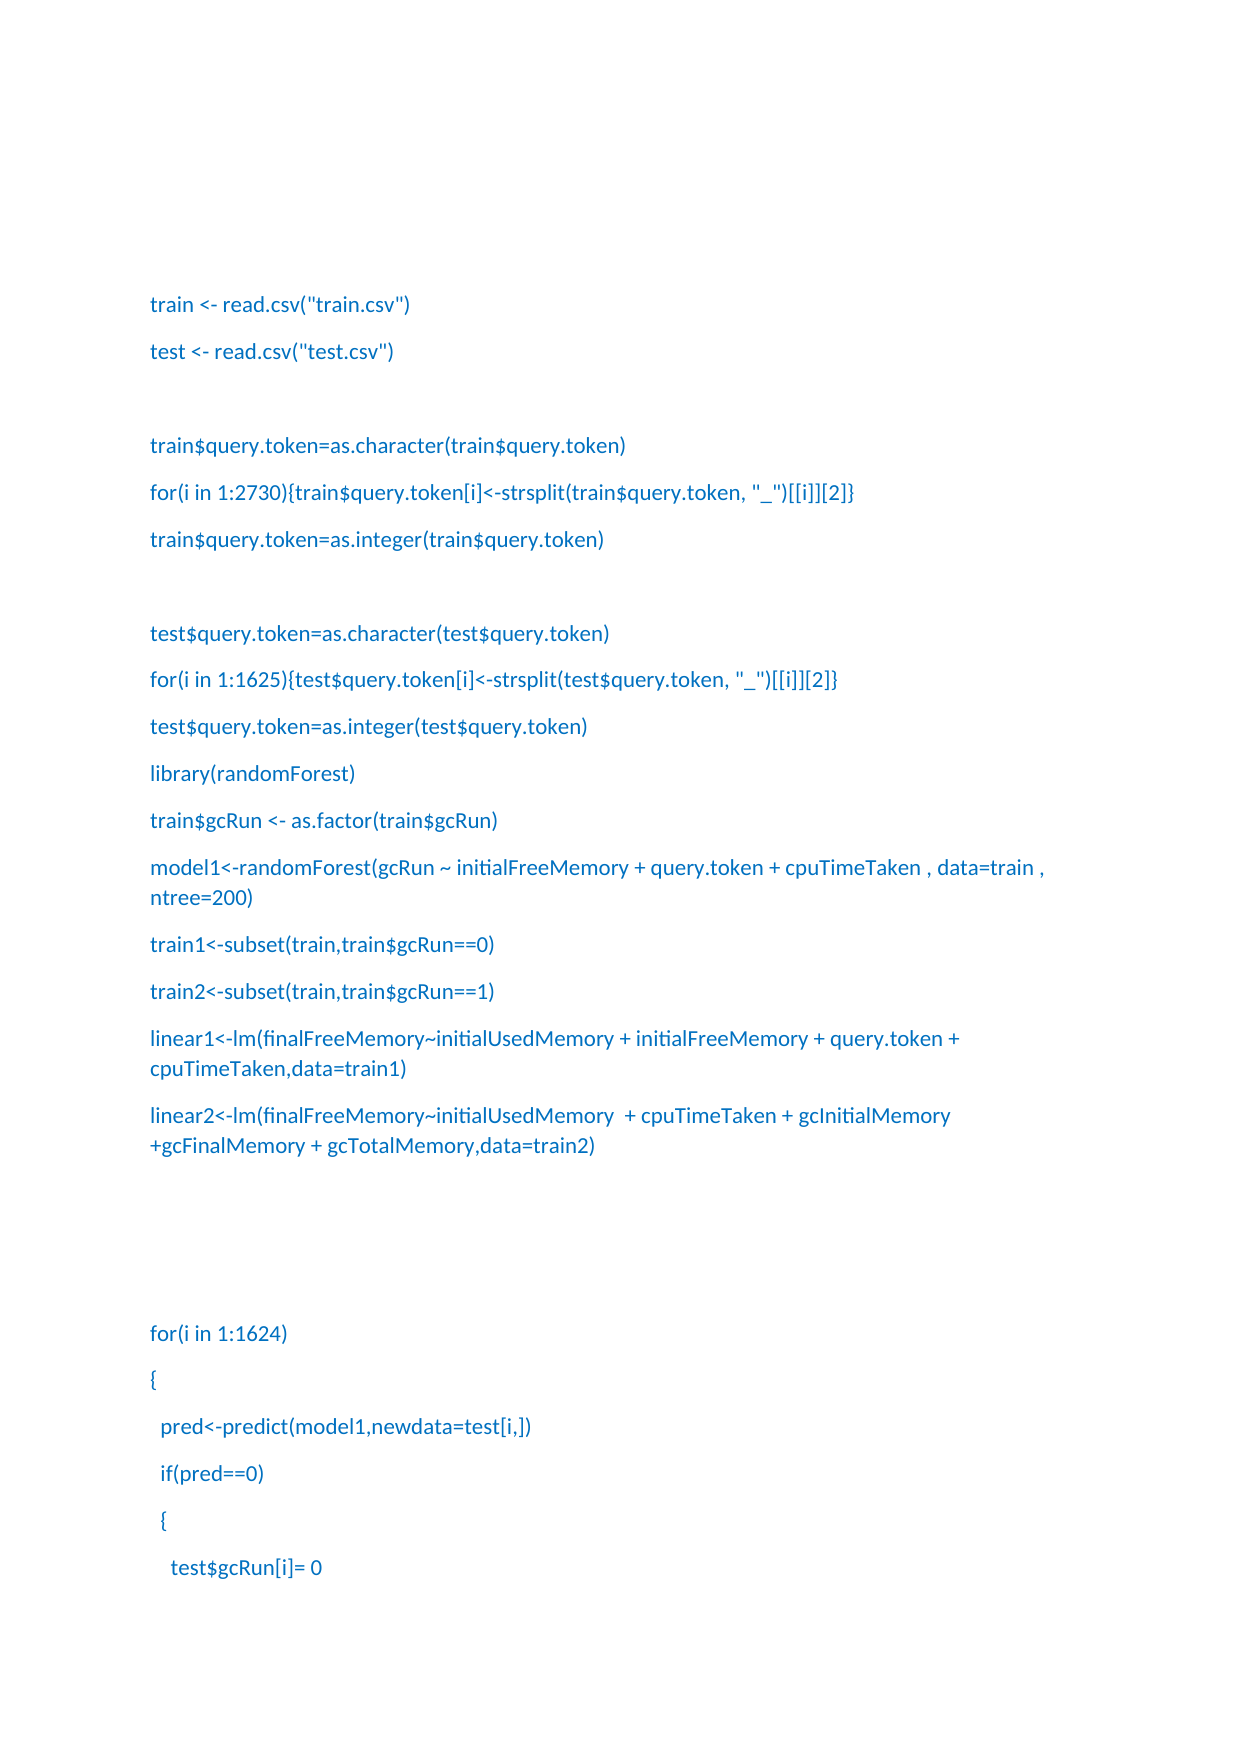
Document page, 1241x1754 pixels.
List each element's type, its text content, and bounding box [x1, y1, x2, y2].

text for(i in 1:2730){train$query.token[i]<-strsplit(train$query.token, "_")[[i]][2]} [150, 478, 1090, 506]
text train <- read.csv("train.csv") [150, 291, 1090, 319]
text pred<-predict(model1,newdata=test[i,]) [150, 1412, 1090, 1441]
text test$query.token=as.integer(test$query.token) [150, 712, 1090, 741]
text linear1<-lm(finalFreeMemory~initialUsedMemory + initialFreeMemory + query.token + cpuTimeTaken,data=train1) [150, 1024, 1090, 1082]
text test$gcRun[i]= 0 [150, 1553, 1090, 1581]
text test$query.token=as.character(test$query.token) [150, 619, 1090, 647]
text train$query.token=as.integer(train$query.token) [150, 525, 1090, 553]
text train$gcRun <- as.factor(train$gcRun) [150, 806, 1090, 834]
text if(pred==0) [150, 1459, 1090, 1487]
text test <- read.csv("test.csv") [150, 337, 1090, 366]
text for(i in 1:1625){test$query.token[i]<-strsplit(test$query.token, "_")[[i]][2]} [150, 666, 1090, 694]
text train2<-subset(train,train$gcRun==1) [150, 977, 1090, 1005]
text { [150, 1506, 1090, 1534]
text model1<-randomForest(gcRun ~ initialFreeMemory + query.token + cpuTimeTaken , data=train , ntree=200) [150, 853, 1090, 911]
text linear2<-lm(finalFreeMemory~initialUsedMemory + cpuTimeTaken + gcInitialMemory +gcFinalMemory + gcTotalMemory,data=train2) [150, 1101, 1090, 1159]
text library(randomForest) [150, 759, 1090, 787]
text { [150, 1366, 1090, 1394]
text train$query.token=as.character(train$query.token) [150, 431, 1090, 459]
text for(i in 1:1624) [150, 1319, 1090, 1347]
text train1<-subset(train,train$gcRun==0) [150, 930, 1090, 958]
